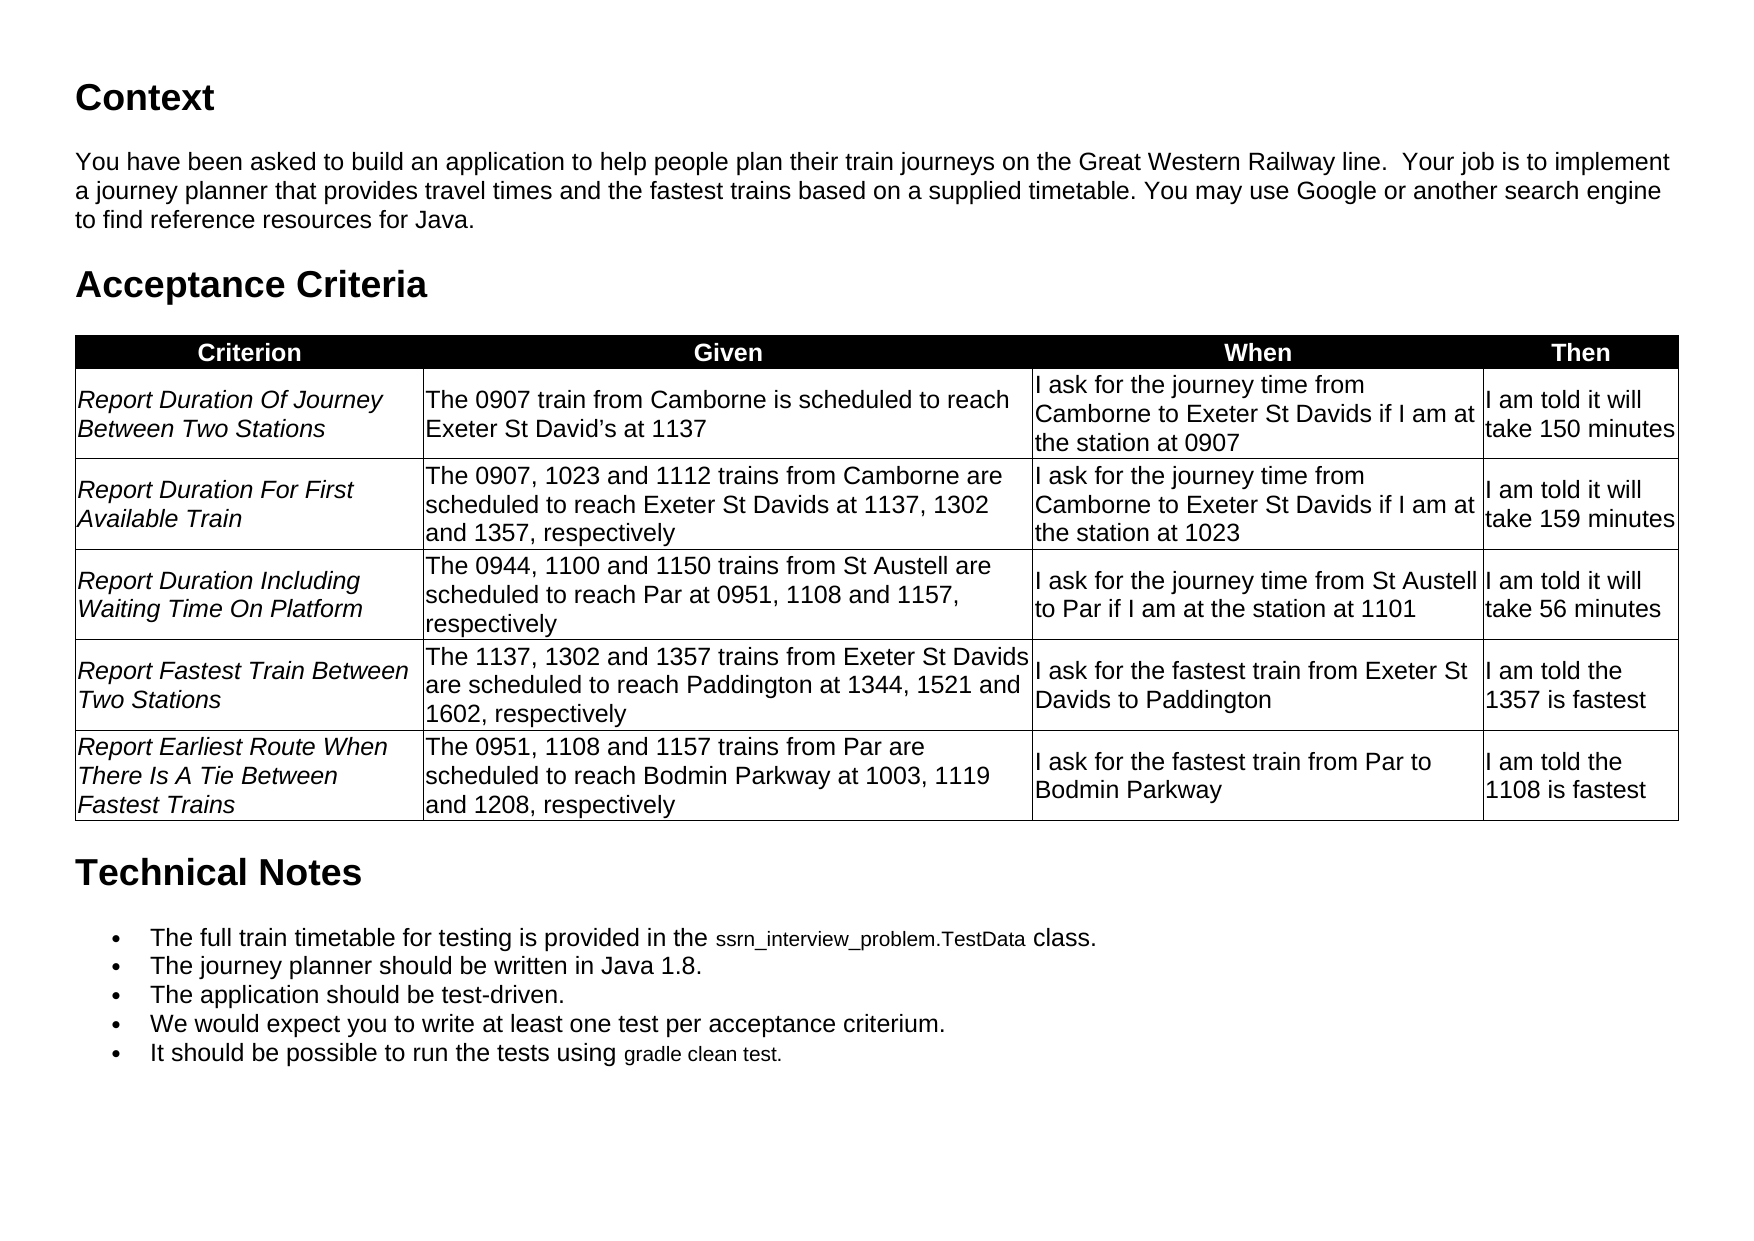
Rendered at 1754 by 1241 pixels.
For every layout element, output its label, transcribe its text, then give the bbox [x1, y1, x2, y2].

table_header Then [1484, 336, 1678, 368]
table_cell Report Duration Of Journey Between Two Stations [76, 369, 423, 458]
list We would expect you to write at least one test per acceptance criterium. [112, 1009, 1679, 1037]
table_cell Report Earliest Route When There Is A Tie Between Fastest Trains [76, 731, 423, 820]
table_cell I ask for the journey time from St Austell to Par if I am at the station at 1101 [1033, 550, 1483, 639]
table_cell I am told it will take 159 minutes [1484, 459, 1678, 549]
table_cell The 0907, 1023 and 1112 trains from Camborne are scheduled to reach Exeter St Davids at 1137, 1302 and 1357, respectively [424, 459, 1032, 549]
text You have been asked to build an application to help people plan their train journeys on the Great Western Railway line. Your job is to implement a journey planner that provides travel times and the fastest trains based on a supplied timetable. You may use Google or another search engine to find reference resources for Java. [75, 147, 1679, 233]
table_cell Report Fastest Train Between Two Stations [76, 640, 423, 729]
table_cell I ask for the fastest train from Exeter St Davids to Paddington [1033, 640, 1483, 729]
table_cell I ask for the fastest train from Par to Bodmin Parkway [1033, 731, 1483, 820]
table_cell I am told the 1108 is fastest [1484, 731, 1678, 820]
table_header Criterion [76, 336, 423, 368]
table_cell Report Duration For First Available Train [76, 459, 423, 549]
list The journey planner should be written in Java 1.8. [112, 951, 1679, 980]
table_cell I am told the 1357 is fastest [1484, 640, 1678, 729]
table_cell I am told it will take 150 minutes [1484, 369, 1678, 458]
text Context [75, 75, 1679, 118]
table_header Given [424, 336, 1032, 368]
list The full train timetable for testing is provided in the ssrn_interview_problem.TestData class. [112, 922, 1679, 951]
table_cell The 0944, 1100 and 1150 trains from St Austell are scheduled to reach Par at 0951, 1108 and 1157, respectively [424, 550, 1032, 639]
text Technical Notes [75, 850, 1679, 893]
table_header When [1033, 336, 1483, 368]
table_cell I am told it will take 56 minutes [1484, 550, 1678, 639]
table_cell I ask for the journey time from Camborne to Exeter St Davids if I am at the station at 0907 [1033, 369, 1483, 458]
table_cell I ask for the journey time from Camborne to Exeter St Davids if I am at the station at 1023 [1033, 459, 1483, 549]
list The application should be test-driven. [112, 980, 1679, 1009]
table_cell The 1137, 1302 and 1357 trains from Exeter St Davids are scheduled to reach Paddington at 1344, 1521 and 1602, respectively [424, 640, 1032, 729]
table_cell The 0951, 1108 and 1157 trains from Par are scheduled to reach Bodmin Parkway at 1003, 1119 and 1208, respectively [424, 731, 1032, 820]
list It should be possible to run the tests using gradle clean test. [112, 1037, 1679, 1066]
table_cell The 0907 train from Camborne is scheduled to reach Exeter St David’s at 1137 [424, 369, 1032, 458]
table_cell Report Duration Including Waiting Time On Platform [76, 550, 423, 639]
text Acceptance Criteria [75, 263, 1679, 306]
